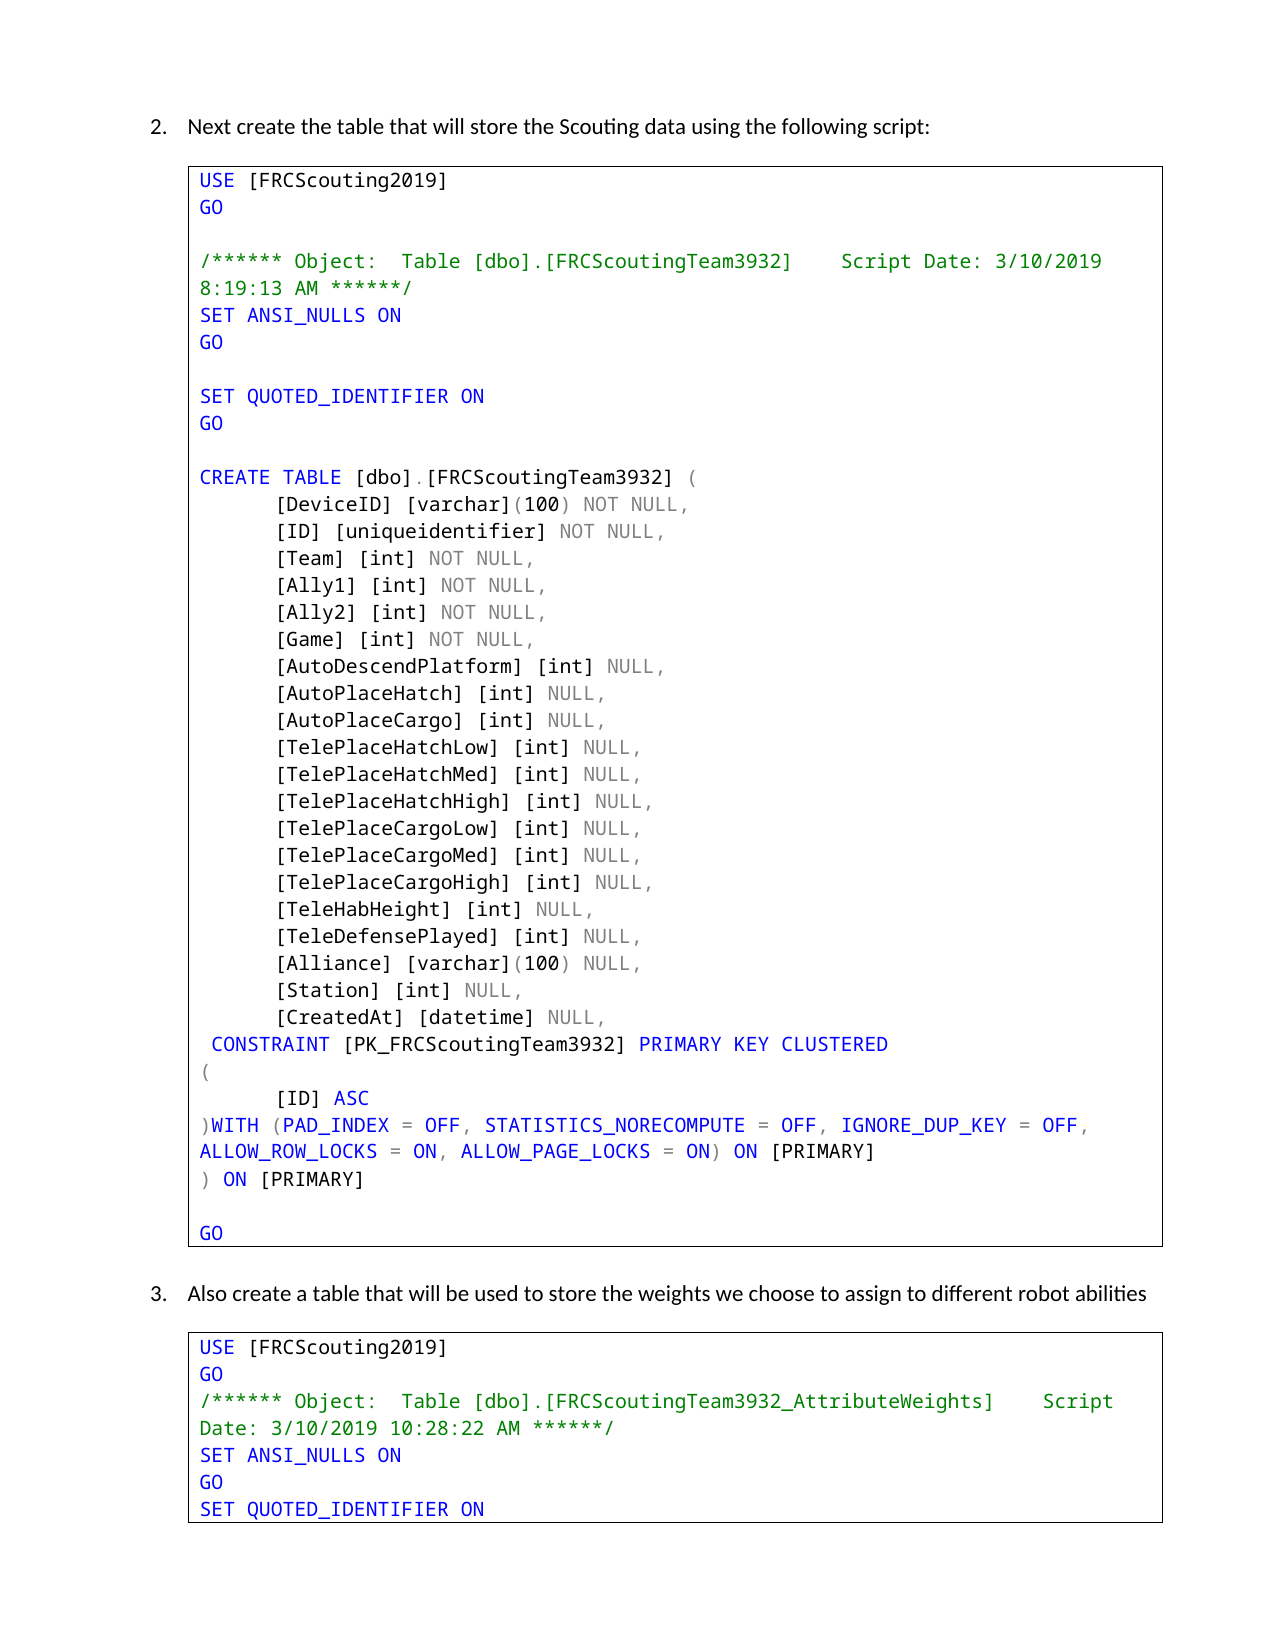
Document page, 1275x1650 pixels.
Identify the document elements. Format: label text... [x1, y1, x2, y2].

list Also create a table that will be used to store the weights we choose to assign to different robot abilities [150, 1279, 1162, 1307]
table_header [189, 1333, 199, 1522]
table_header USE [FRCScouting2019] GO /****** Object: Table [dbo].[FRCScoutingTeam3932] Script Date: 3/10/2019 8:19:13 AM ******/ SET ANSI_NULLS ON GO SET QUOTED_IDENTIFIER ON GO CREATE TABLE [dbo].[FRCScoutingTeam3932] ( [DeviceID] [varchar](100) NOT NULL, [ID] [uniqueidentifier] NOT NULL, [Team] [int] NOT NULL, [Ally1] [int] NOT NULL, [Ally2] [int] NOT NULL, [Game] [int] NOT NULL, [AutoDescendPlatform] [int] NULL, [AutoPlaceHatch] [int] NULL, [AutoPlaceCargo] [int] NULL, [TelePlaceHatchLow] [int] NULL, [TelePlaceHatchMed] [int] NULL, [TelePlaceHatchHigh] [int] NULL, [TelePlaceCargoLow] [int] NULL, [TelePlaceCargoMed] [int] NULL, [TelePlaceCargoHigh] [int] NULL, [TeleHabHeight] [int] NULL, [TeleDefensePlayed] [int] NULL, [Alliance] [varchar](100) NULL, [Station] [int] NULL, [CreatedAt] [datetime] NULL, CONSTRAINT [PK_FRCScoutingTeam3932] PRIMARY KEY CLUSTERED ( [ID] ASC )WITH (PAD_INDEX = OFF, STATISTICS_NORECOMPUTE = OFF, IGNORE_DUP_KEY = OFF, ALLOW_ROW_LOCKS = ON, ALLOW_PAGE_LOCKS = ON) ON [PRIMARY] ) ON [PRIMARY] GO [189, 167, 1162, 1246]
list Next create the table that will store the Scouting data using the following script: [150, 112, 1162, 141]
